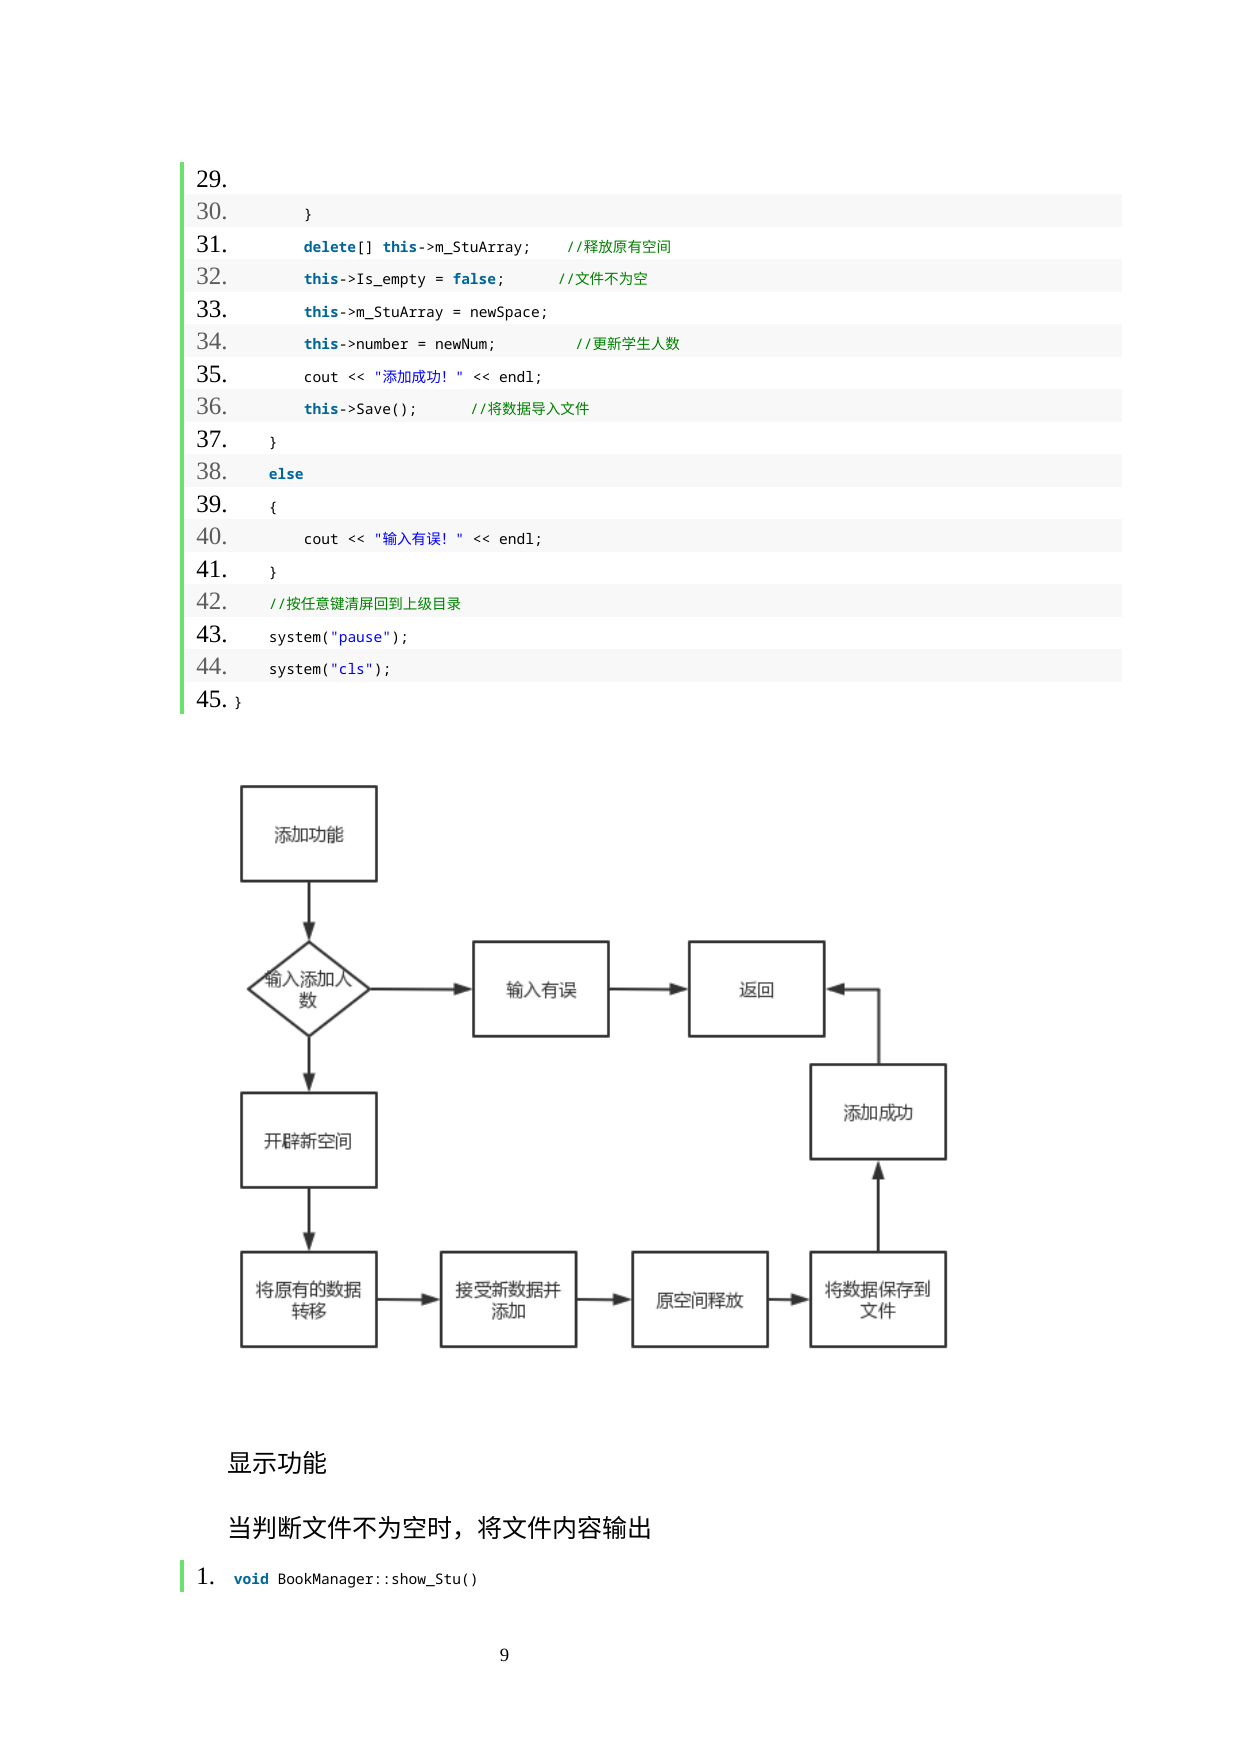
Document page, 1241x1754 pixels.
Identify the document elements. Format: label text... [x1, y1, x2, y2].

list { [184, 487, 1122, 519]
list 显示功能 [177, 1429, 1122, 1494]
list } [184, 682, 1122, 714]
list else [184, 454, 1122, 487]
list system("pause"); [184, 617, 1122, 649]
list this->Is_empty = false; //文件不为空 [184, 259, 1122, 292]
list 当判断文件不为空时，将文件内容输出 [177, 1494, 1122, 1559]
list } [184, 422, 1122, 454]
list } [184, 552, 1122, 584]
list void BookManager::show_Stu() [180, 1559, 1122, 1592]
list this->number = newNum; //更新学生人数 [184, 324, 1122, 357]
list cout << "添加成功！" << endl; [184, 357, 1122, 389]
list } [184, 194, 1122, 227]
list this->m_StuArray = newSpace; [184, 292, 1122, 324]
list cout << "输入有误！" << endl; [184, 519, 1122, 552]
picture [177, 722, 989, 1390]
list //按任意键清屏回到上级目录 [184, 584, 1122, 617]
list system("cls"); [184, 649, 1122, 682]
list this->Save(); //将数据导入文件 [184, 389, 1122, 422]
list delete[] this->m_StuArray; //释放原有空间 [184, 227, 1122, 259]
